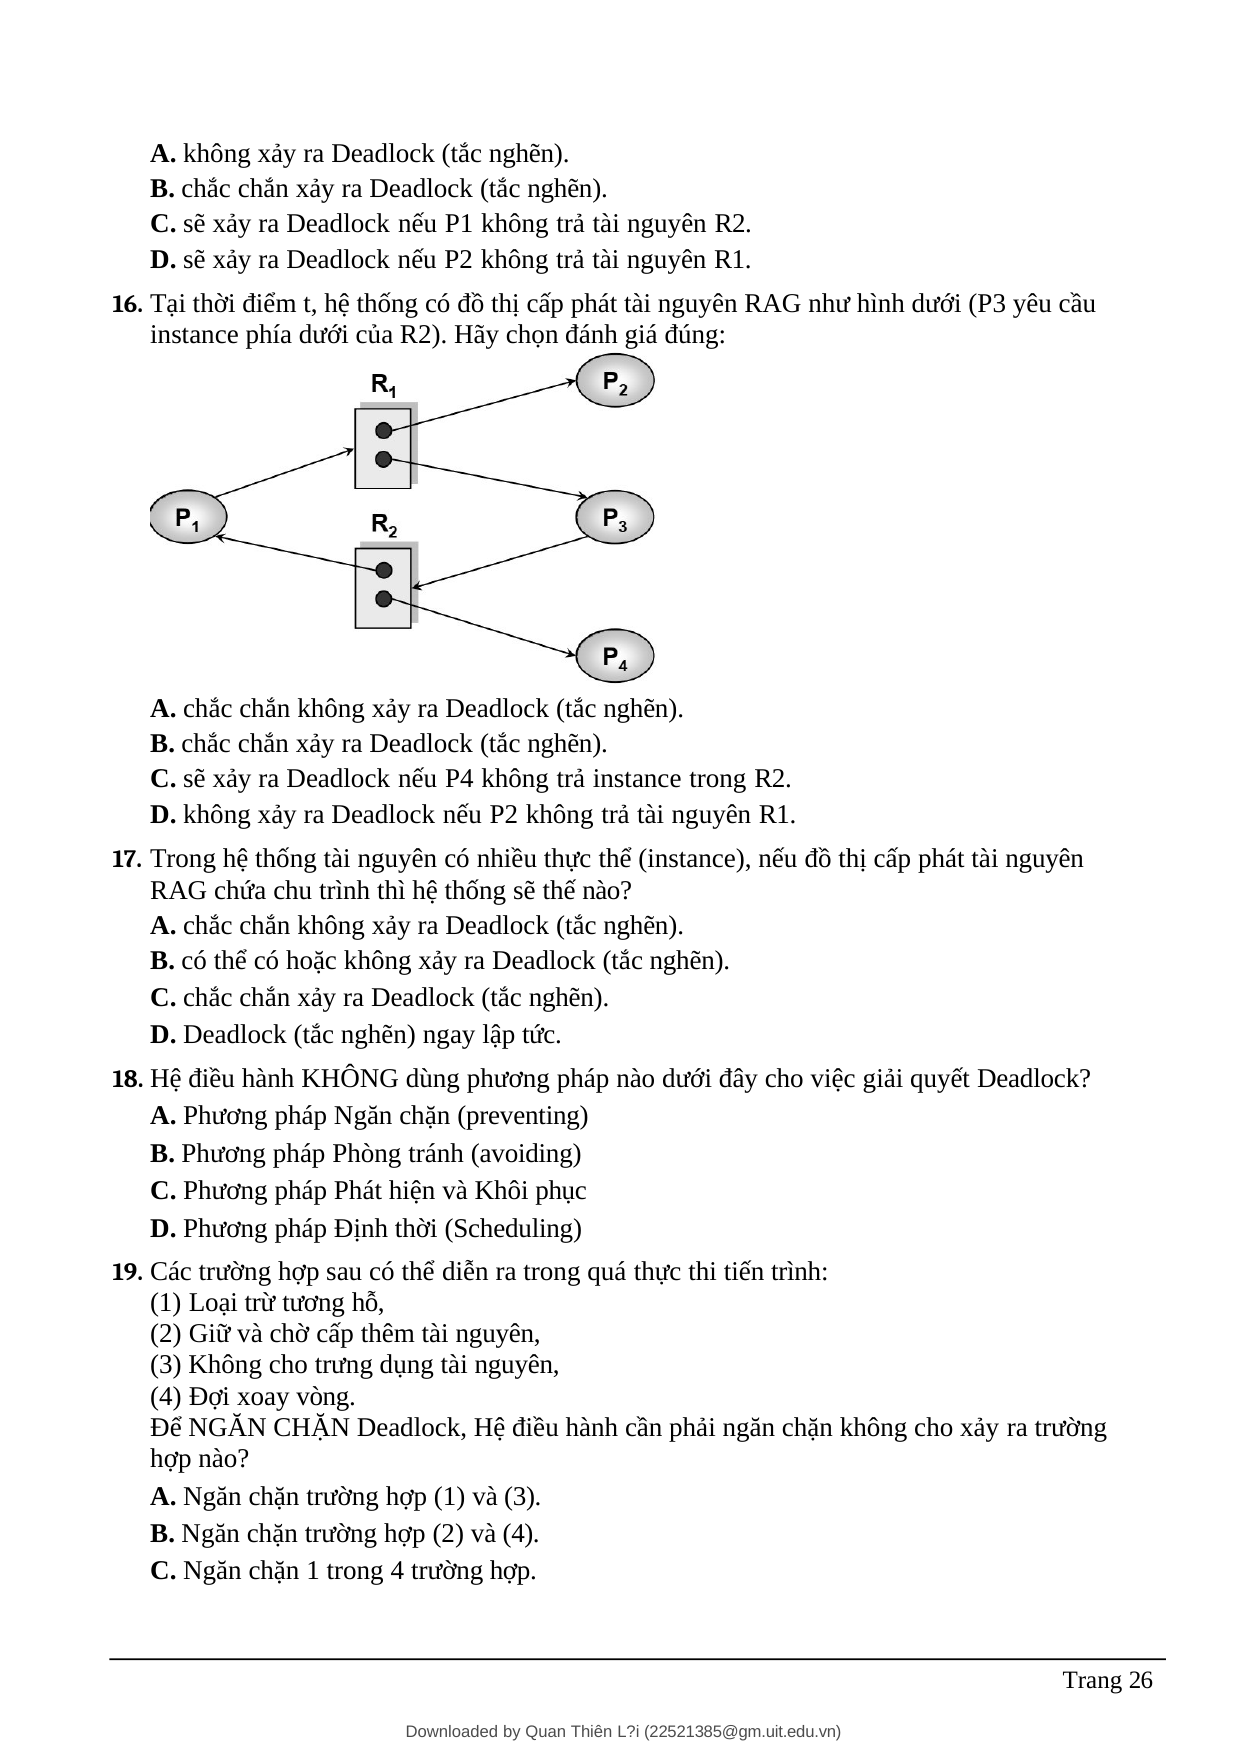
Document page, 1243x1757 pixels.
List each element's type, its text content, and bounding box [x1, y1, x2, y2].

list có thể có hoặc không xảy ra Deadlock (tắc nghẽn). [150, 944, 1166, 976]
list Phương pháp Phòng tránh (avoiding) [150, 1137, 1166, 1168]
list chắc chắn không xảy ra Deadlock (tắc nghẽn). [150, 909, 1166, 941]
list Trong hệ thống tài nguyên có nhiều thực thể (instance), nếu đồ thị cấp phát tài nguyên [112, 842, 1166, 874]
list Giữ và chờ cấp thêm tài nguyên, [150, 1318, 1166, 1349]
list Ngăn chặn 1 trong 4 trường hợp. [150, 1554, 1166, 1586]
list Tại thời điểm t, hệ thống có đồ thị cấp phát tài nguyên RAG như hình dưới (P3 yêu cầu instance phía dưới của R2). Hãy chọn đánh giá đúng: [112, 287, 1106, 349]
list Ngăn chặn trường hợp (1) và (3). [150, 1480, 1166, 1511]
list Phương pháp Phát hiện và Khôi phục [150, 1174, 1166, 1206]
list sẽ xảy ra Deadlock nếu P2 không trả tài nguyên R1. [150, 243, 1166, 274]
list Đợi xoay vòng. [150, 1380, 1166, 1411]
list chắc chắn xảy ra Deadlock (tắc nghẽn). [150, 981, 1166, 1012]
list Deadlock (tắc nghẽn) ngay lập tức. [150, 1018, 1166, 1049]
list sẽ xảy ra Deadlock nếu P4 không trả instance trong R2. [150, 762, 1166, 793]
list không xảy ra Deadlock nếu P2 không trả tài nguyên R1. [150, 798, 1166, 830]
list sẽ xảy ra Deadlock nếu P1 không trả tài nguyên R2. [150, 207, 1166, 238]
text Để NGĂN CHẶN Deadlock, Hệ điều hành cần phải ngăn chặn không cho xảy ra trường hợp nào? [150, 1411, 1146, 1473]
list Không cho trưng dụng tài nguyên, [150, 1349, 1166, 1380]
list Phương pháp Định thời (Scheduling) [150, 1212, 1166, 1243]
list không xảy ra Deadlock (tắc nghẽn). [150, 137, 1166, 168]
text RAG chứa chu trình thì hệ thống sẽ thế nào? [150, 874, 1166, 905]
list Loại trừ tương hỗ, [150, 1287, 1166, 1318]
list Ngăn chặn trường hợp (2) và (4). [150, 1517, 1166, 1548]
list Phương pháp Ngăn chặn (preventing) [150, 1099, 1166, 1131]
list chắc chắn xảy ra Deadlock (tắc nghẽn). [150, 172, 1166, 203]
picture [150, 350, 657, 355]
list Hệ điều hành KHÔNG dùng phương pháp nào dưới đây cho việc giải quyết Deadlock? [112, 1062, 1166, 1093]
list chắc chắn không xảy ra Deadlock (tắc nghẽn). [150, 355, 1166, 724]
list chắc chắn xảy ra Deadlock (tắc nghẽn). [150, 727, 1166, 758]
list Các trường hợp sau có thể diễn ra trong quá thực thi tiến trình: [112, 1256, 1166, 1287]
